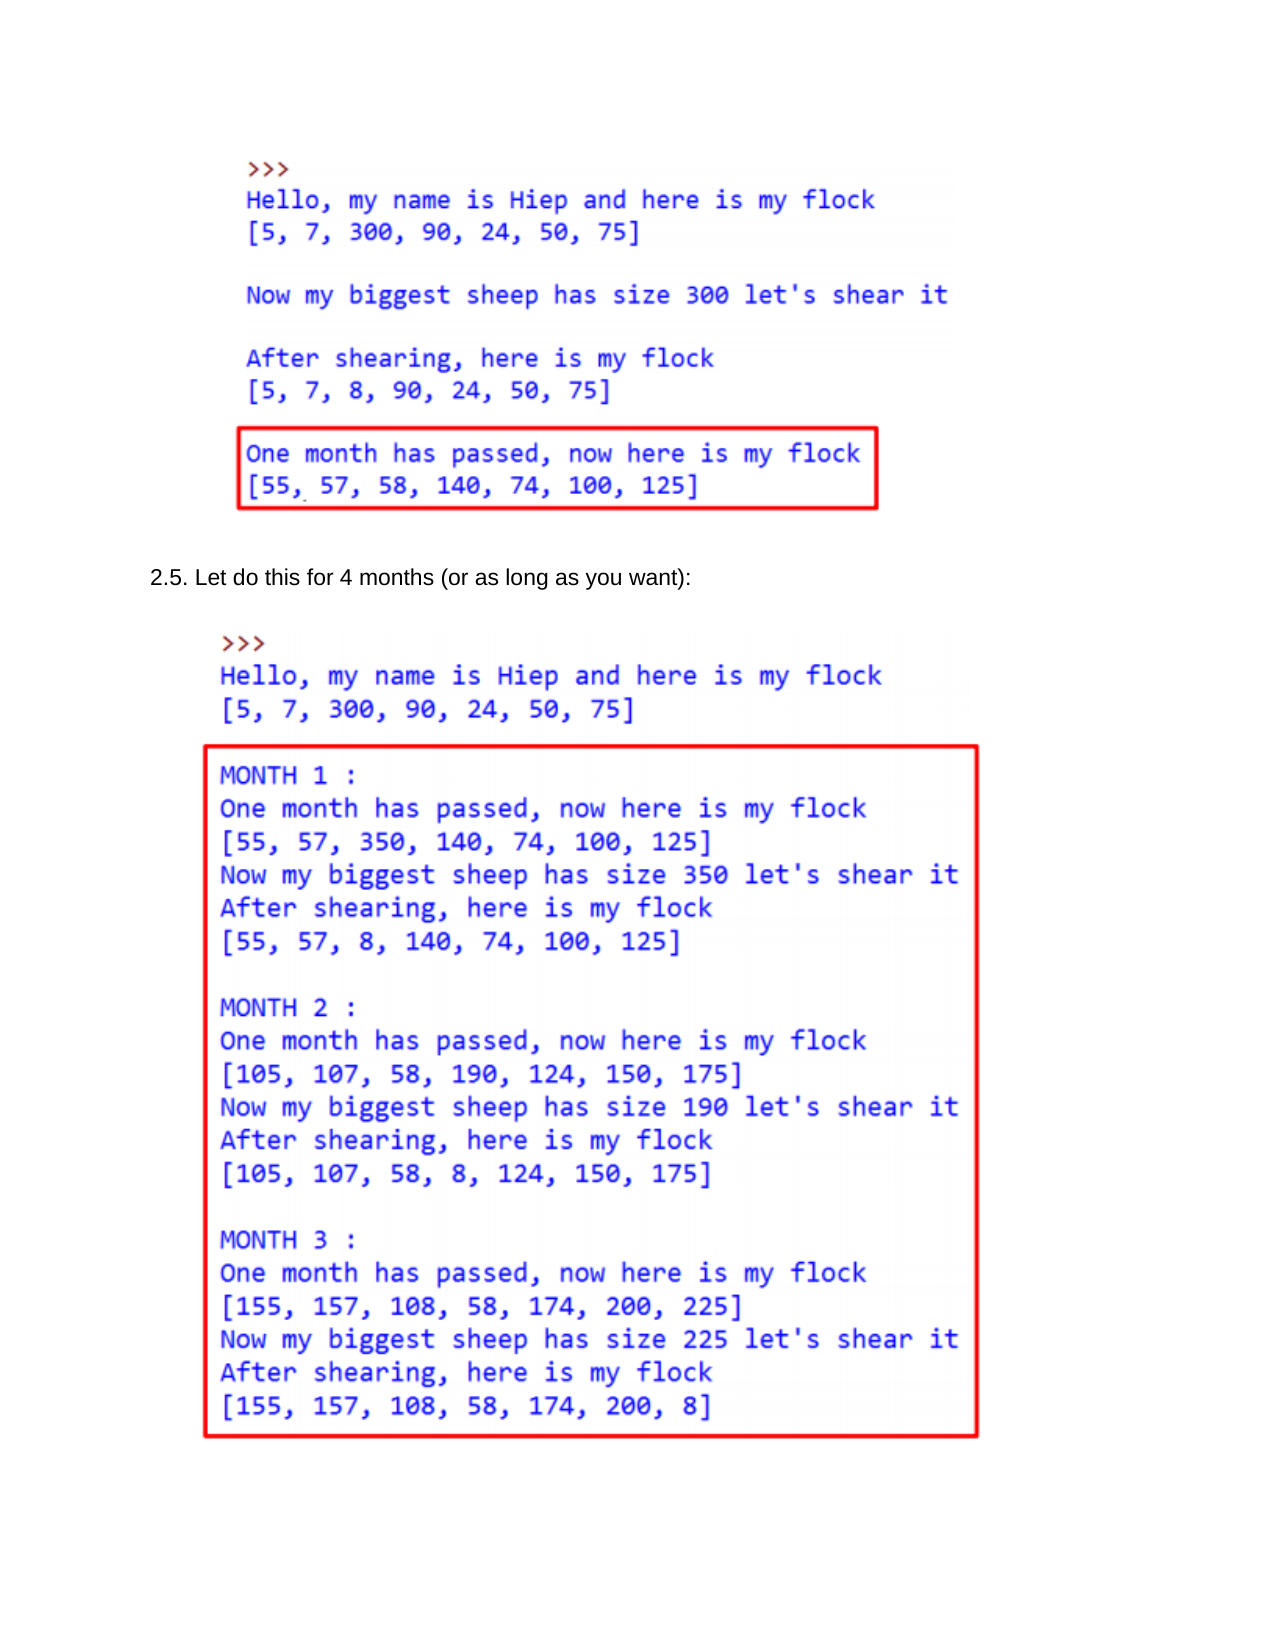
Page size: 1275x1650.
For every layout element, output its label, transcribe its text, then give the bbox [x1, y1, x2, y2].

picture [150, 624, 1052, 1456]
picture [150, 150, 1039, 530]
text 2.5. Let do this for 4 months (or as long as you want): [150, 564, 1125, 590]
